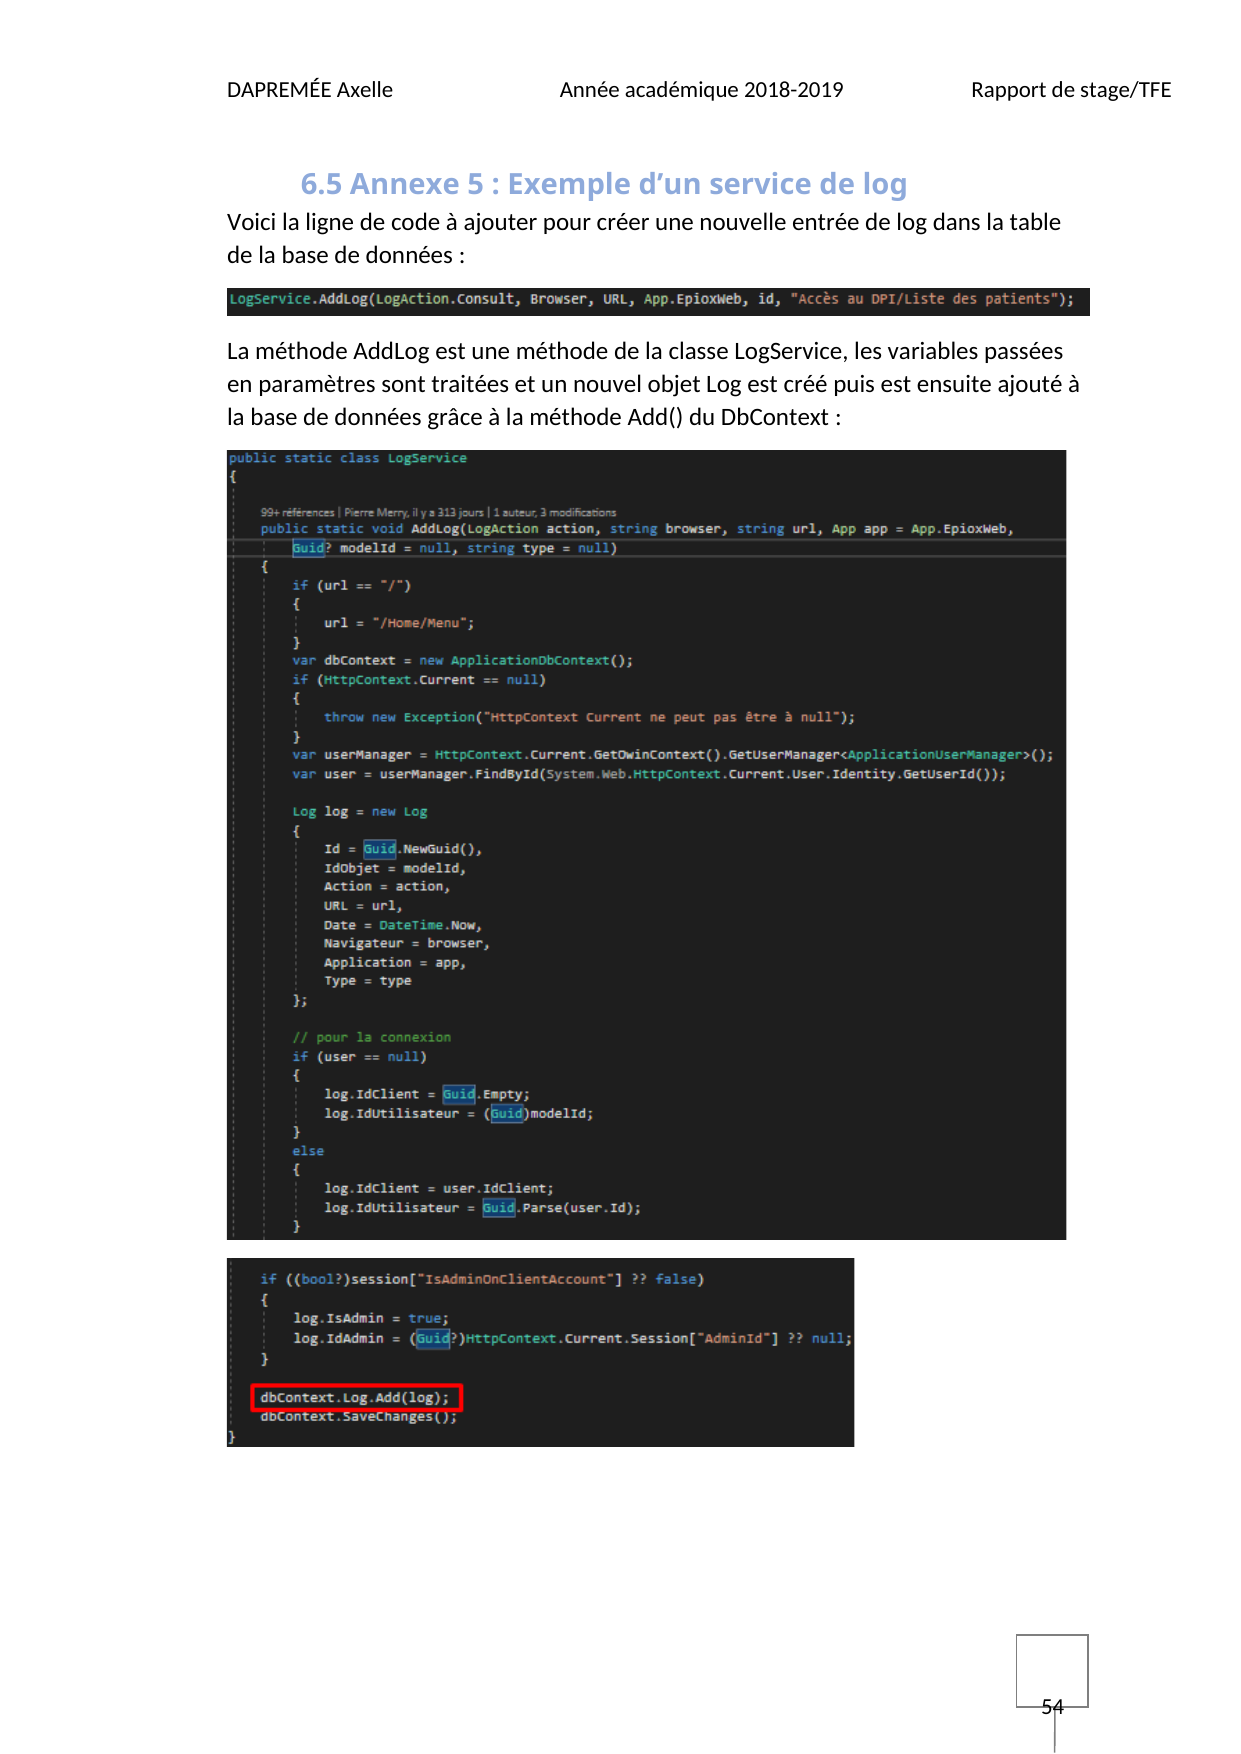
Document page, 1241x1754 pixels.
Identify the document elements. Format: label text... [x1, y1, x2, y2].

subtitle 6.5 Annexe 5 : Exemple d’un service de log [227, 163, 1090, 203]
text La méthode AddLog est une méthode de la classe LogService, les variables passées en paramètres sont traitées et un nouvel objet Log est créé puis est ensuite ajouté à la base de données grâce à la méthode Add() du DbContext : [227, 335, 1090, 432]
picture [227, 288, 1090, 316]
text Voici la ligne de code à ajouter pour créer une nouvelle entrée de log dans la table de la base de données : [227, 206, 1090, 269]
picture [226, 450, 1067, 1240]
picture [226, 1258, 855, 1447]
